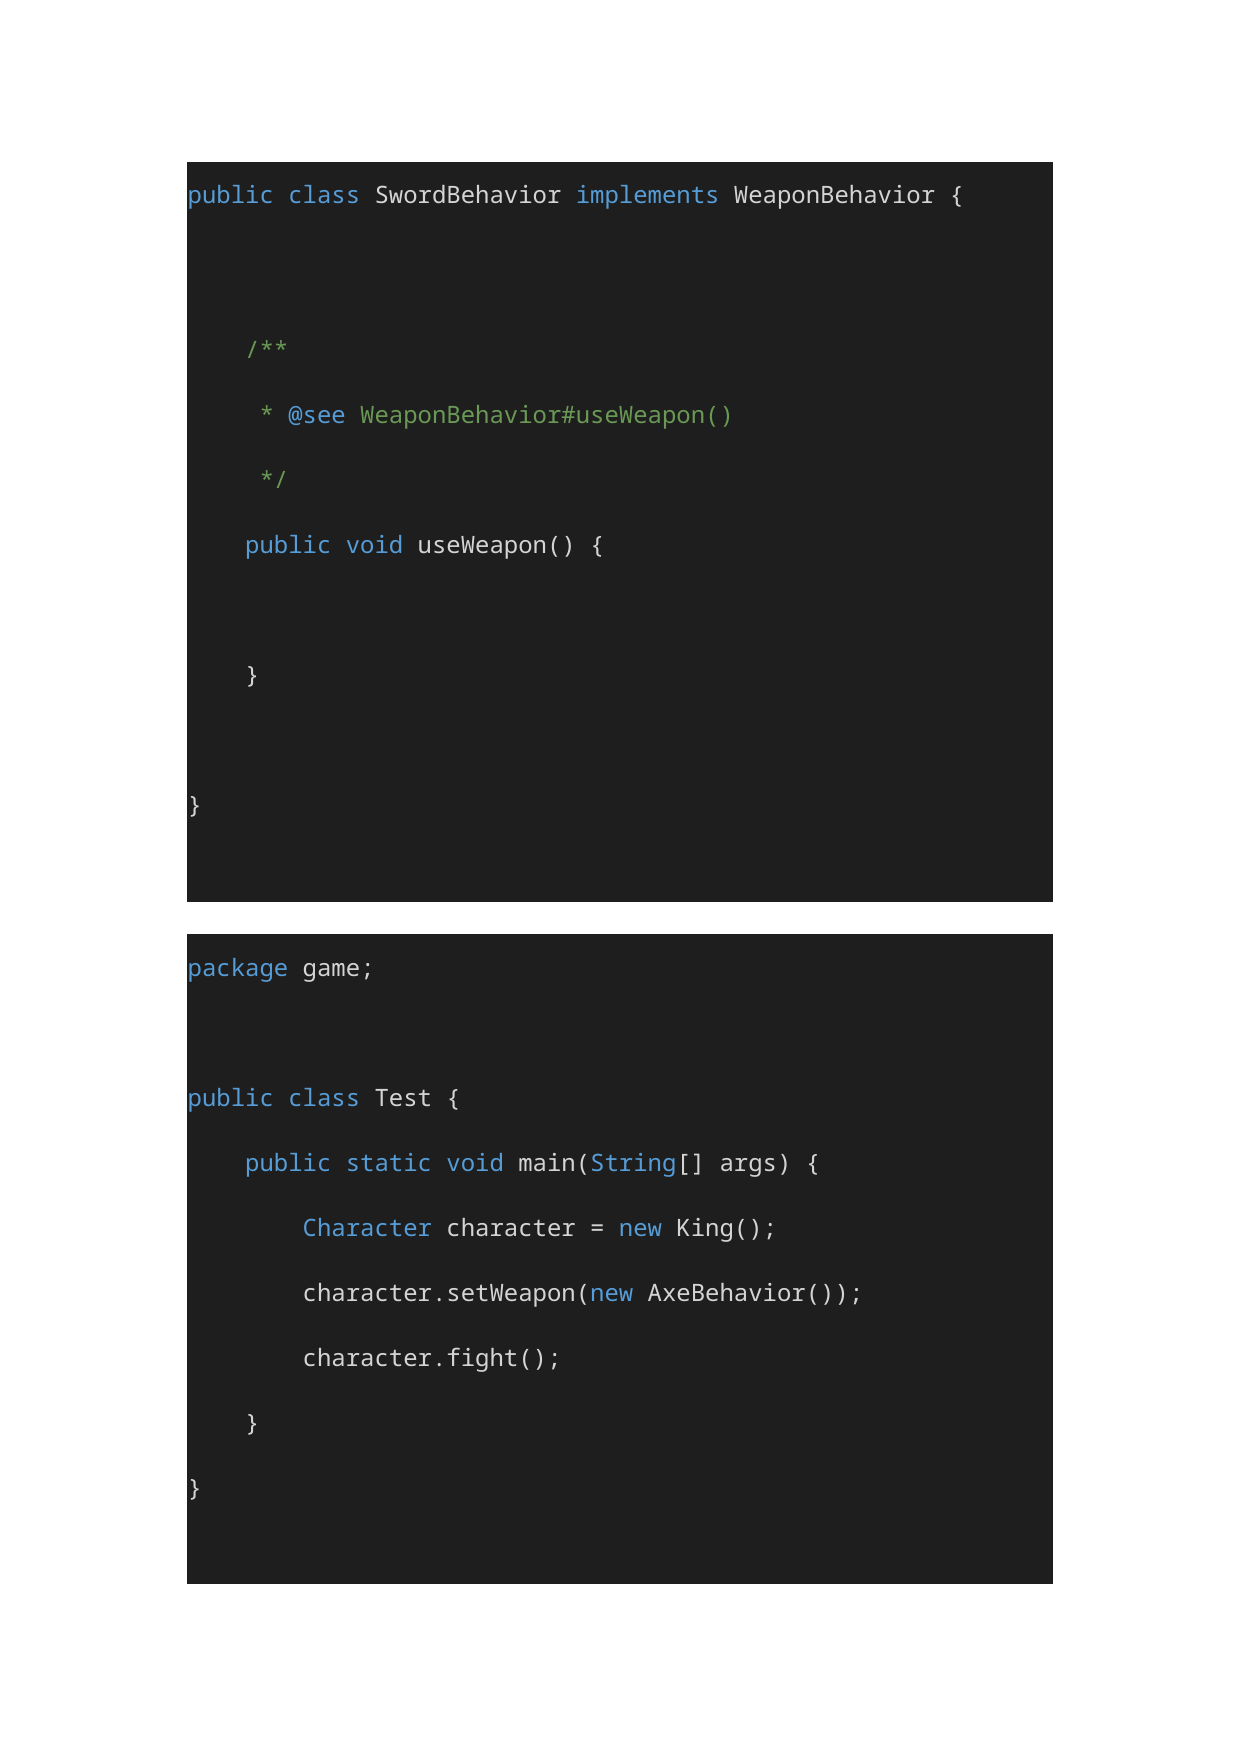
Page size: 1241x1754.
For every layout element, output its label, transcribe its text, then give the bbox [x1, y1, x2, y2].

text } [187, 772, 1053, 837]
text Character character = new King(); [187, 1194, 1053, 1259]
text package game; [187, 934, 1053, 999]
text /** [187, 317, 1053, 382]
text public class Test { [187, 1064, 1053, 1129]
text public static void main(String[] args) { [187, 1129, 1053, 1194]
text character.setWeapon(new AxeBehavior()); [187, 1259, 1053, 1324]
text } [187, 642, 1053, 707]
text */ [187, 447, 1053, 512]
text public class SwordBehavior implements WeaponBehavior { [187, 162, 1053, 227]
text public void useWeapon() { [187, 512, 1053, 577]
text } [187, 1389, 1053, 1454]
text * @see WeaponBehavior#useWeapon() [187, 382, 1053, 447]
text } [187, 1454, 1053, 1519]
text character.fight(); [187, 1324, 1053, 1389]
